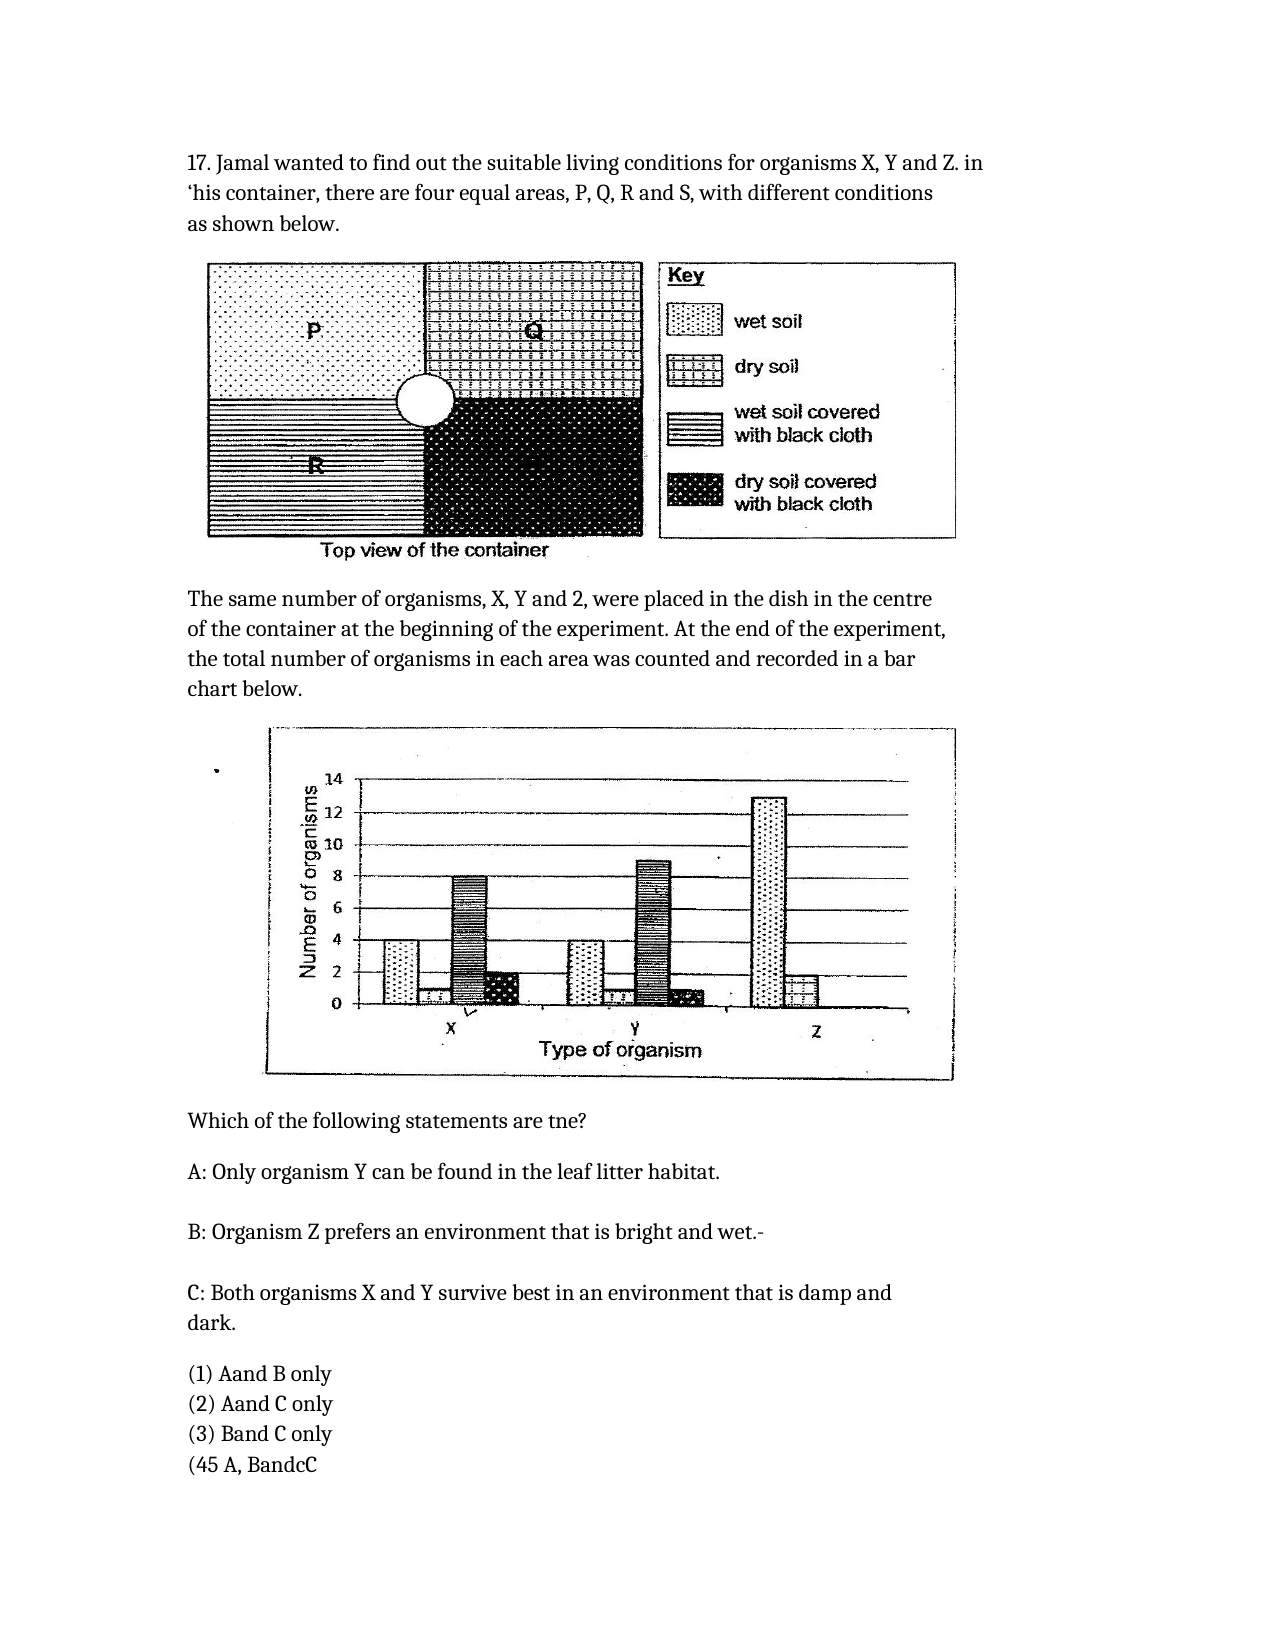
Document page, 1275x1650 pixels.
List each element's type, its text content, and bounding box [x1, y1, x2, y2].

picture [206, 261, 957, 561]
text 17. Jamal wanted to find out the suitable living conditions for organisms X, Y and Z. in ‘his container, there are four equal areas, P, Q, R and S, with different conditions as shown below. [187, 150, 1087, 237]
text Which of the following statements are tne? [187, 1108, 1087, 1134]
text The same number of organisms, X, Y and 2, were placed in the dish in the centre of the container at the beginning of the experiment. At the end of the experiment, the total number of organisms in each area was counted and recorded in a bar chart below. [187, 585, 1087, 702]
text (1) Aand B only (2) Aand C only (3) Band C only (45 A, BandcC [187, 1361, 1087, 1478]
picture [206, 727, 957, 1083]
text A: Only organism Y can be found in the leaf litter habitat. B: Organism Z prefers an environment that is bright and wet.- C: Both organisms X and Y survive best in an environment that is damp and dark. [187, 1159, 1087, 1336]
